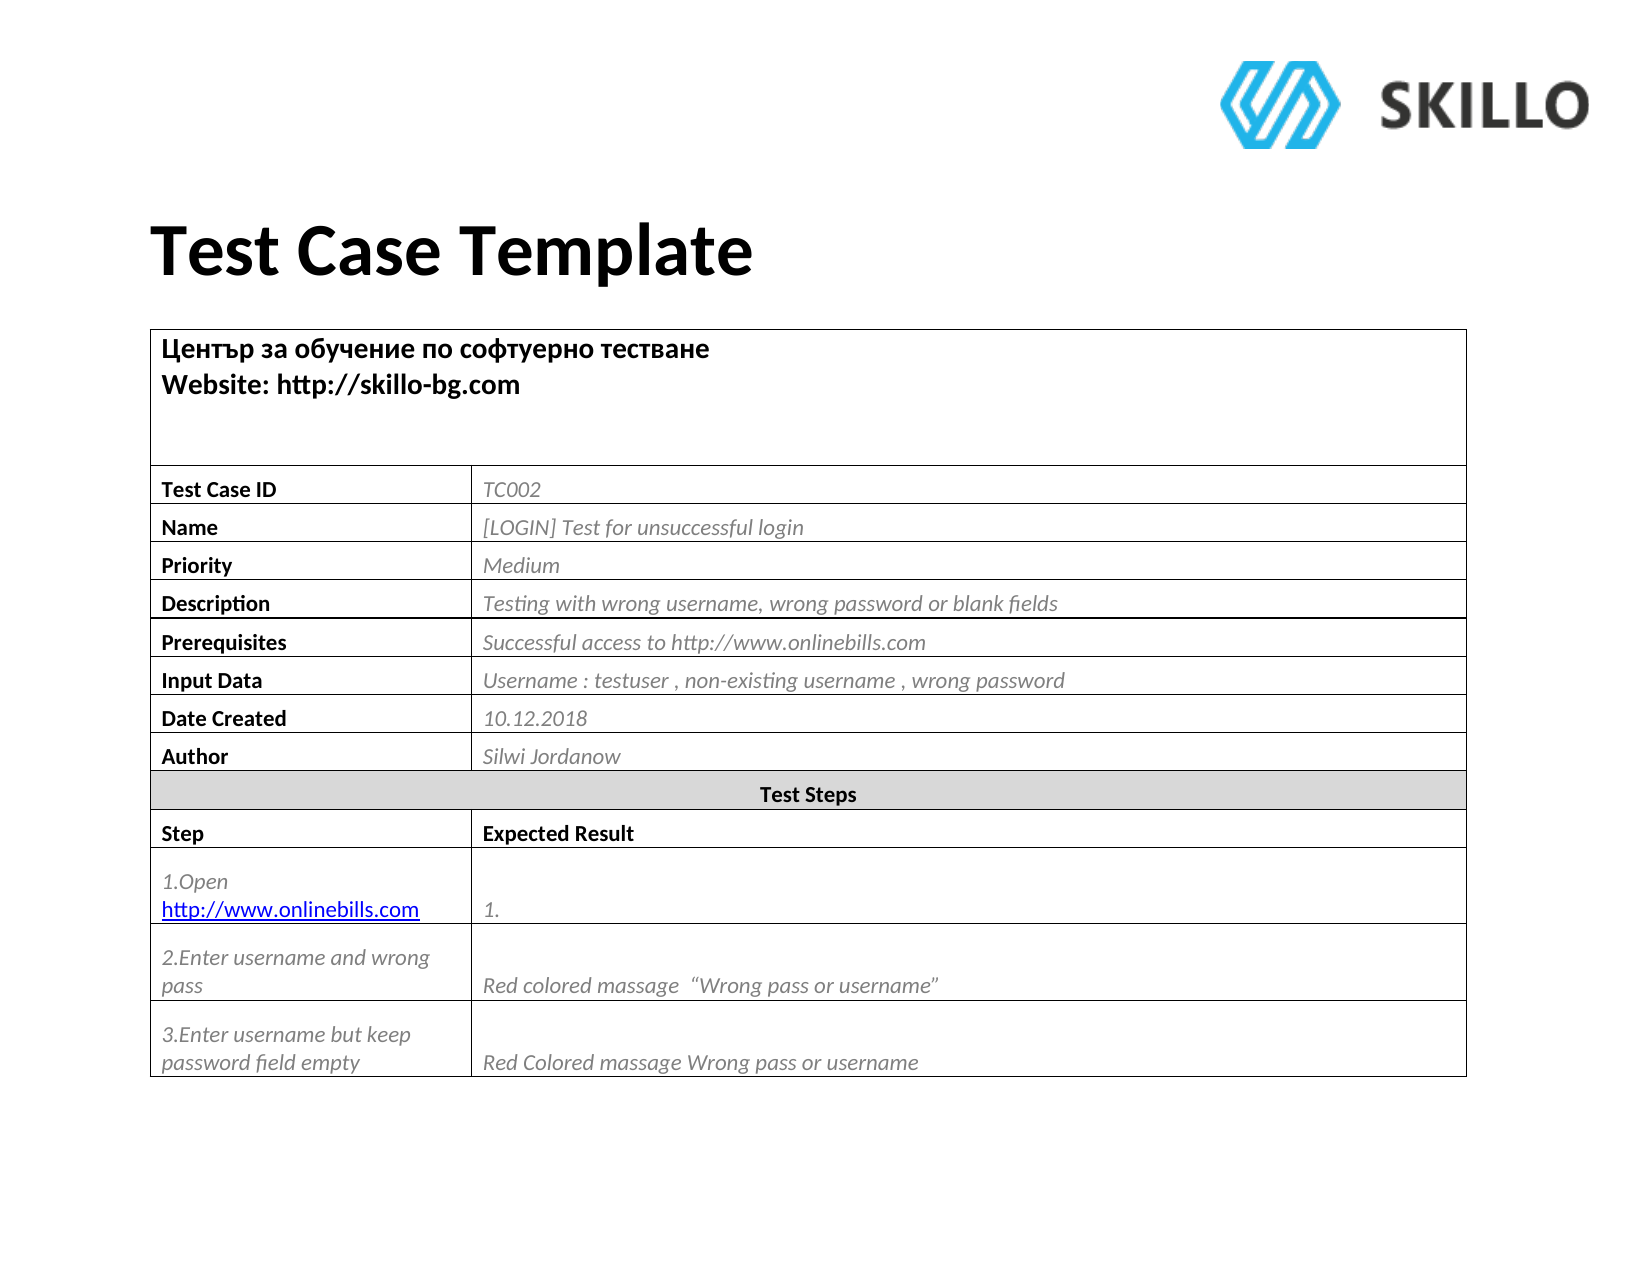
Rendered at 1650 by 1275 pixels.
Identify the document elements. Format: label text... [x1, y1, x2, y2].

table_cell 3.Enter username but keep password field empty [151, 1001, 471, 1076]
table_cell Author [151, 733, 471, 770]
table_cell 10.12.2018 [472, 695, 1466, 732]
table_cell Name [151, 504, 471, 541]
table_cell 2.Enter username and wrong pass [151, 924, 471, 999]
table_cell Test Case ID [151, 466, 471, 503]
table_cell Input Data [151, 657, 471, 694]
table_cell Date Created [151, 695, 471, 732]
table_cell Red Colored massage Wrong pass or username [472, 1001, 1466, 1076]
table_cell Step [151, 810, 471, 847]
table_cell Description [151, 580, 471, 617]
table_cell 1.Open http://www.onlinebills.com [151, 848, 471, 923]
table_cell Medium [472, 542, 1466, 579]
picture [1220, 61, 1589, 149]
table_cell Red colored massage “Wrong pass or username” [472, 924, 1466, 999]
table_cell 1. [472, 848, 1466, 923]
table_cell Test Steps [151, 771, 1466, 809]
table_cell TC002 [472, 466, 1466, 503]
table_cell Testing with wrong username, wrong password or blank fields [472, 580, 1466, 617]
table_cell Successful access to http://www.onlinebills.com [472, 619, 1466, 656]
text Test Case Template [150, 203, 1500, 294]
table_cell Silwi Jordanow [472, 733, 1466, 770]
table_cell [LOGIN] Test for unsuccessful login [472, 504, 1466, 541]
table_header Център за обучение по софтуерно тестване Website: http://skillo-bg.com [151, 330, 1466, 464]
table_cell Username : testuser , non-existing username , wrong password [472, 657, 1466, 694]
table_cell Expected Result [472, 810, 1466, 847]
table_cell Priority [151, 542, 471, 579]
table_cell Prerequisites [151, 619, 471, 656]
